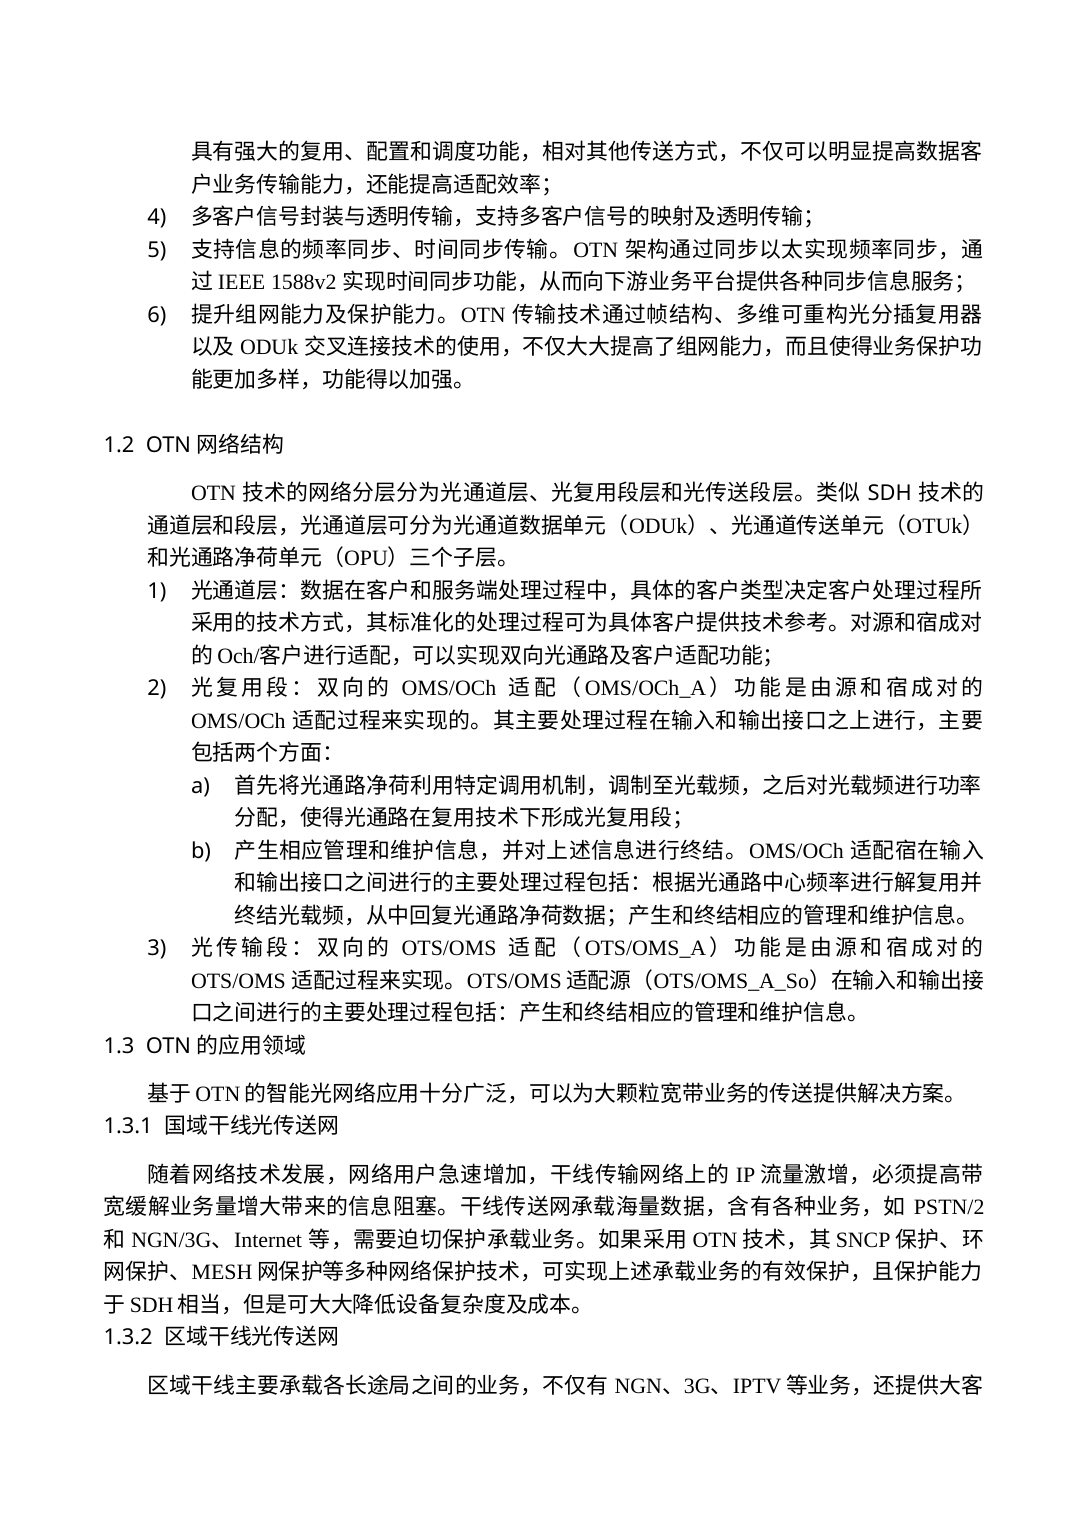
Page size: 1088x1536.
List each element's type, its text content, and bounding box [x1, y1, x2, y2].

text OTN 技术的网络分层分为光通道层、光复用段层和光传送段层。类似 SDH 技术的通道层和段层，光通道层可分为光通道数据单元（ODUk）、光通道传送单元（OTUk）和光通路净荷单元（OPU）三个子层。 [147, 475, 984, 572]
list 提升组网能力及保护能力。OTN 传输技术通过帧结构、多维可重构光分插复用器以及 ODUk 交叉连接技术的使用，不仅大大提高了组网能力，而且使得业务保护功能更加多样，功能得以加强。 [147, 296, 984, 394]
text 1.3.1 国域干线光传送网 [103, 1108, 984, 1141]
list 产生相应管理和维护信息，并对上述信息进行终结。OMS/OCh 适配宿在输入和输出接口之间进行的主要处理过程包括：根据光通路中心频率进行解复用并终结光载频，从中回复光通路净荷数据；产生和终结相应的管理和维护信息。 [191, 832, 984, 930]
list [147, 134, 984, 199]
text 1.3.2 区域干线光传送网 [103, 1319, 984, 1351]
list 光通道层：数据在客户和服务端处理过程中，具体的客户类型决定客户处理过程所采用的技术方式，其标准化的处理过程可为具体客户提供技术参考。对源和宿成对的Och/客户进行适配，可以实现双向光通路及客户适配功能； [147, 572, 984, 670]
text 1.2 OTN 网络结构 [103, 426, 984, 459]
text 1.3 OTN 的应用领域 [103, 1027, 984, 1060]
list 光复用段：双向的 OMS/OCh 适配（OMS/OCh_A）功能是由源和宿成对的 OMS/OCh 适配过程来实现的。其主要处理过程在输入和输出接口之上进行，主要包括两个方面： [147, 670, 984, 767]
list 多客户信号封装与透明传输，支持多客户信号的映射及透明传输； [147, 199, 984, 231]
list 首先将光通路净荷利用特定调用机制，调制至光载频，之后对光载频进行功率分配，使得光通路在复用技术下形成光复用段； [191, 767, 984, 832]
list 光传输段：双向的 OTS/OMS 适配（OTS/OMS_A）功能是由源和宿成对的 OTS/OMS 适配过程来实现。OTS/OMS适配源（OTS/OMS_A_So）在输入和输出接口之间进行的主要处理过程包括：产生和终结相应的管理和维护信息。 [147, 930, 984, 1027]
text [103, 1367, 984, 1400]
text 基于OTN的智能光网络应用十分广泛，可以为大颗粒宽带业务的传送提供解决方案。 [103, 1076, 984, 1108]
text 随着网络技术发展，网络用户急速增加，干线传输网络上的IP流量激增，必须提高带宽缓解业务量增大带来的信息阻塞。干线传送网承载海量数据，含有各种业务，如 PSTN/2 和 NGN/3G、Internet 等，需要迫切保护承载业务。如果采用OTN技术，其SNCP保护、环网保护、MESH网保护等多种网络保护技术，可实现上述承载业务的有效保护，且保护能力于SDH相当，但是可大大降低设备复杂度及成本。 [103, 1156, 984, 1319]
list 支持信息的频率同步、时间同步传输。OTN 架构通过同步以太实现频率同步，通过 IEEE 1588v2 实现时间同步功能，从而向下游业务平台提供各种同步信息服务； [147, 231, 984, 296]
